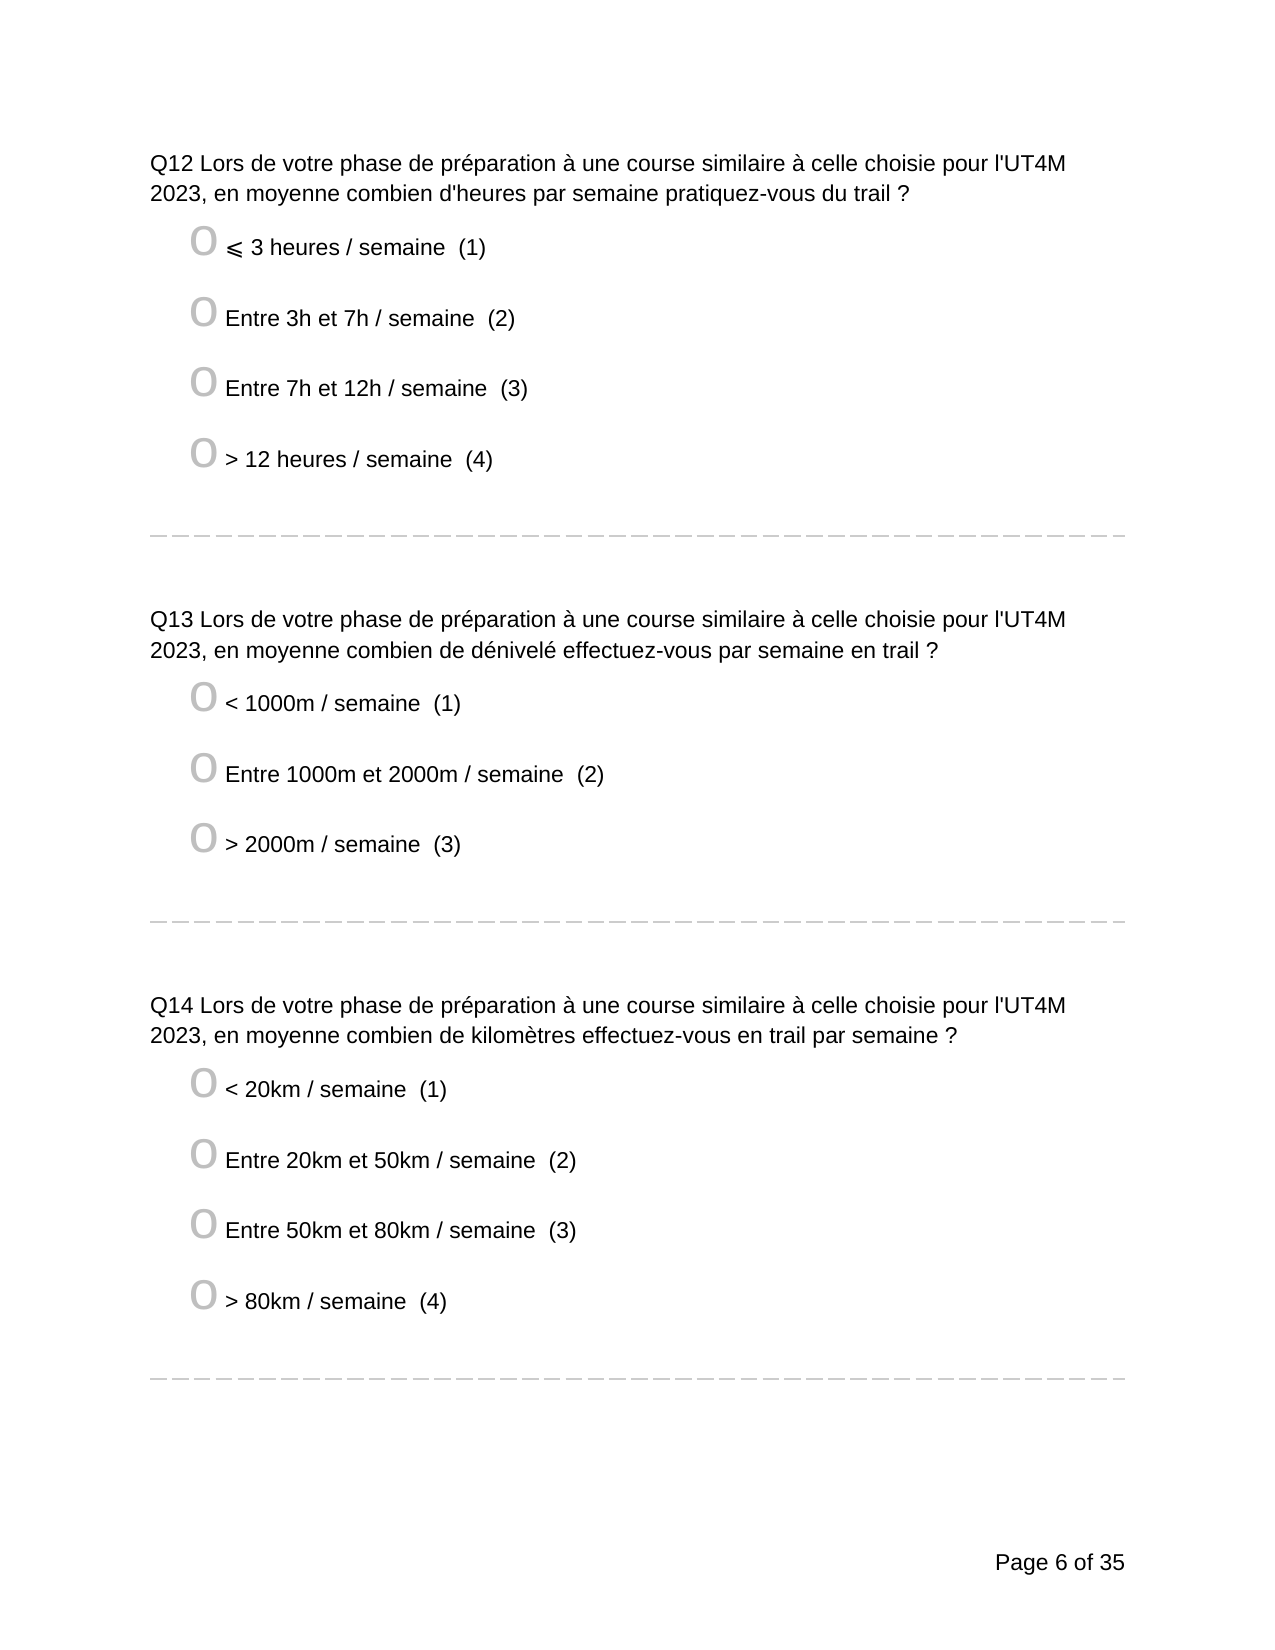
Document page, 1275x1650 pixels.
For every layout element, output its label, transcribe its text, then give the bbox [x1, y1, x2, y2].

list ⩽ 3 heures / semaine (1) [187, 210, 1125, 272]
list < 1000m / semaine (1) [187, 667, 1125, 728]
list Entre 50km et 80km / semaine (3) [187, 1194, 1125, 1255]
list Entre 20km et 50km / semaine (2) [187, 1123, 1125, 1184]
list > 80km / semaine (4) [187, 1264, 1125, 1326]
text Q12 Lors de votre phase de préparation à une course similaire à celle choisie pour l'UT4M 2023, en moyenne combien d'heures par semaine pratiquez-vous du trail ? [150, 150, 1125, 207]
text Q14 Lors de votre phase de préparation à une course similaire à celle choisie pour l'UT4M 2023, en moyenne combien de kilomètres effectuez-vous en trail par semaine ? [150, 992, 1125, 1049]
text Q13 Lors de votre phase de préparation à une course similaire à celle choisie pour l'UT4M 2023, en moyenne combien de dénivelé effectuez-vous par semaine en trail ? [150, 606, 1125, 663]
list Entre 7h et 12h / semaine (3) [187, 351, 1125, 413]
list Entre 1000m et 2000m / semaine (2) [187, 737, 1125, 799]
list < 20km / semaine (1) [187, 1053, 1125, 1114]
list > 2000m / semaine (3) [187, 808, 1125, 869]
list Entre 3h et 7h / semaine (2) [187, 281, 1125, 342]
list > 12 heures / semaine (4) [187, 422, 1125, 483]
